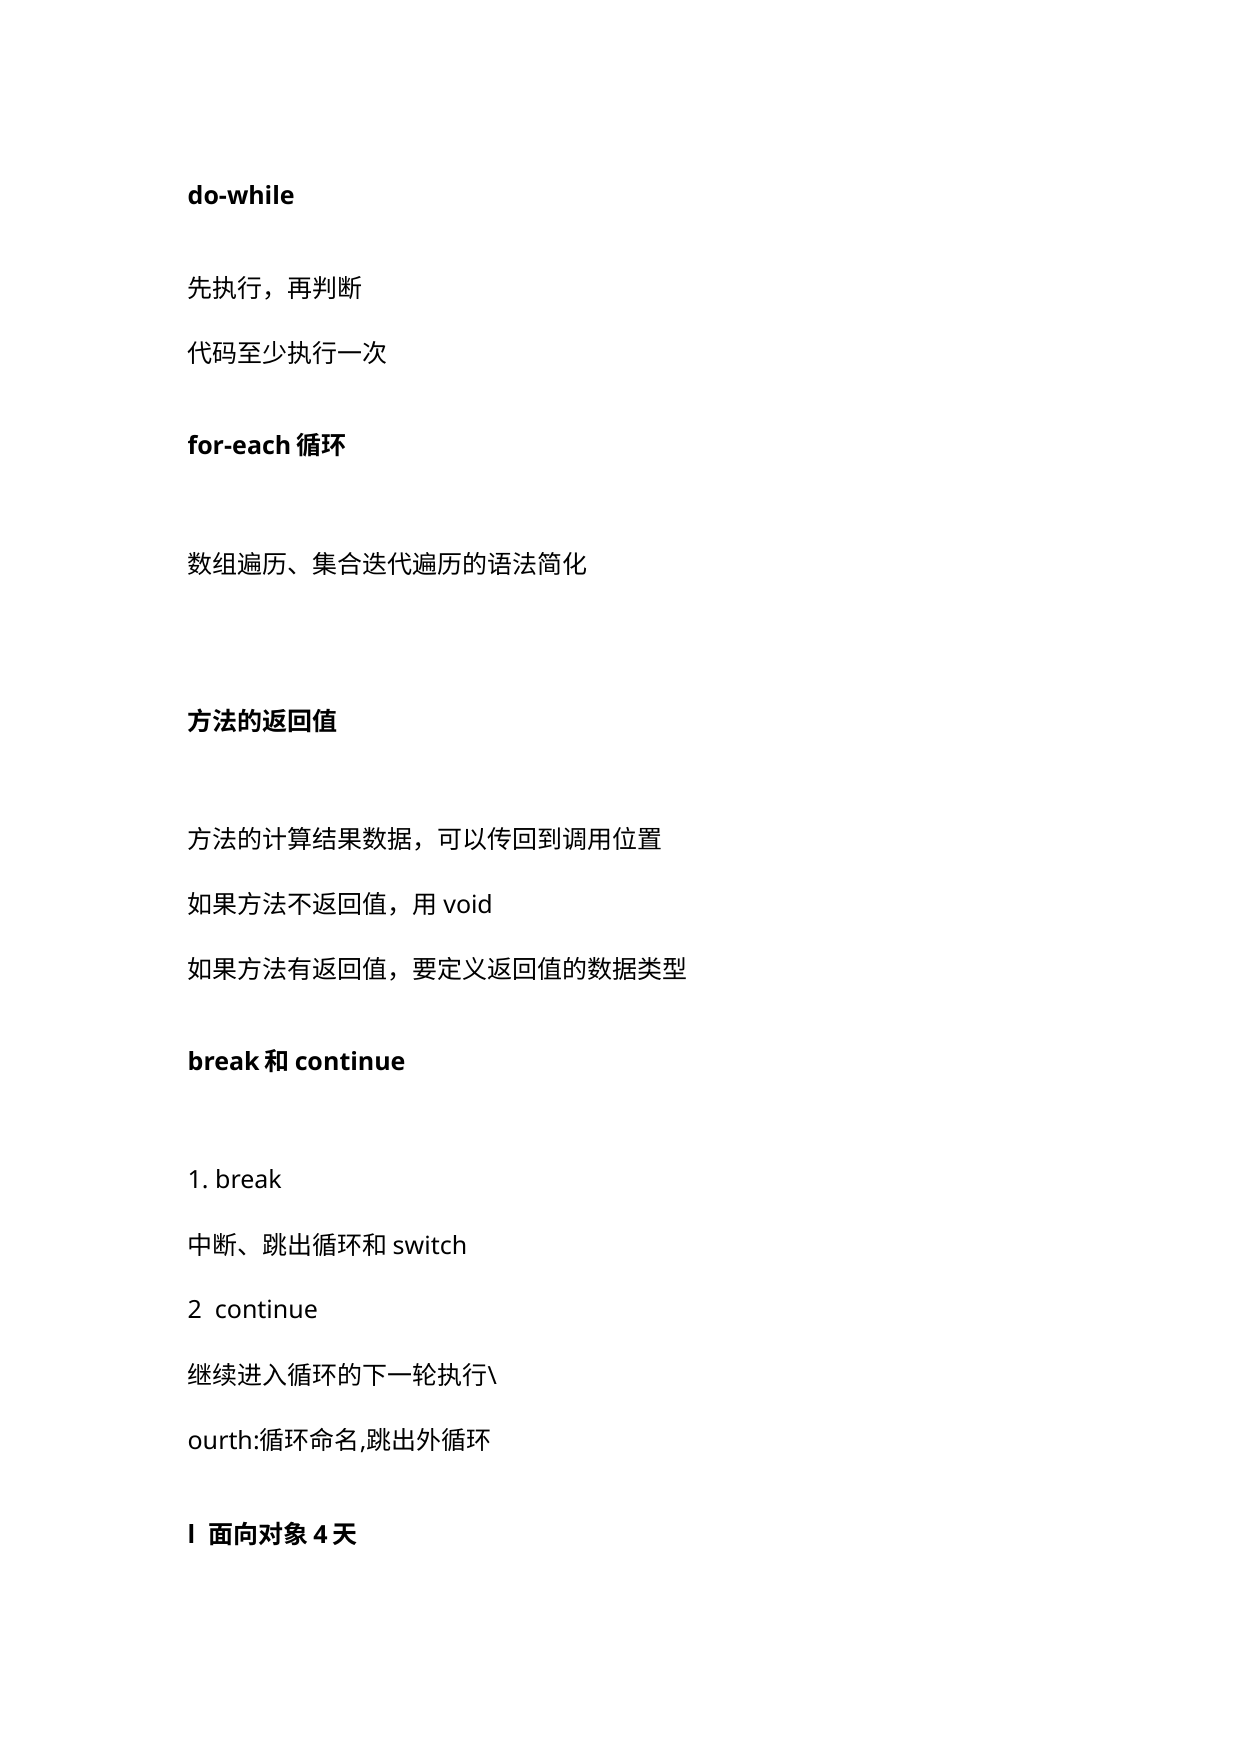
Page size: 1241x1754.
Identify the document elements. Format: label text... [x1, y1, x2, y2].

text ourth:循环命名,跳出外循环 [187, 1406, 1053, 1471]
subtitle l 面向对象4天 [187, 1500, 1053, 1565]
text 先执行，再判断 [187, 254, 1053, 319]
text 如果方法有返回值，要定义返回值的数据类型 [187, 935, 1053, 1000]
subtitle break和continue [187, 1027, 1053, 1092]
subtitle 方法的返回值 [187, 687, 1053, 752]
text 数组遍历、集合迭代遍历的语法简化 [187, 530, 1053, 595]
text 1. break [187, 1146, 1053, 1211]
text 2 continue [187, 1276, 1053, 1341]
text 方法的计算结果数据，可以传回到调用位置 [187, 805, 1053, 870]
subtitle for-each循环 [187, 411, 1053, 476]
text 中断、跳出循环和switch [187, 1211, 1053, 1276]
text 代码至少执行一次 [187, 319, 1053, 384]
subtitle do-while [187, 162, 1053, 227]
text 如果方法不返回值，用 void [187, 870, 1053, 935]
text 继续进入循环的下一轮执行\ [187, 1341, 1053, 1406]
